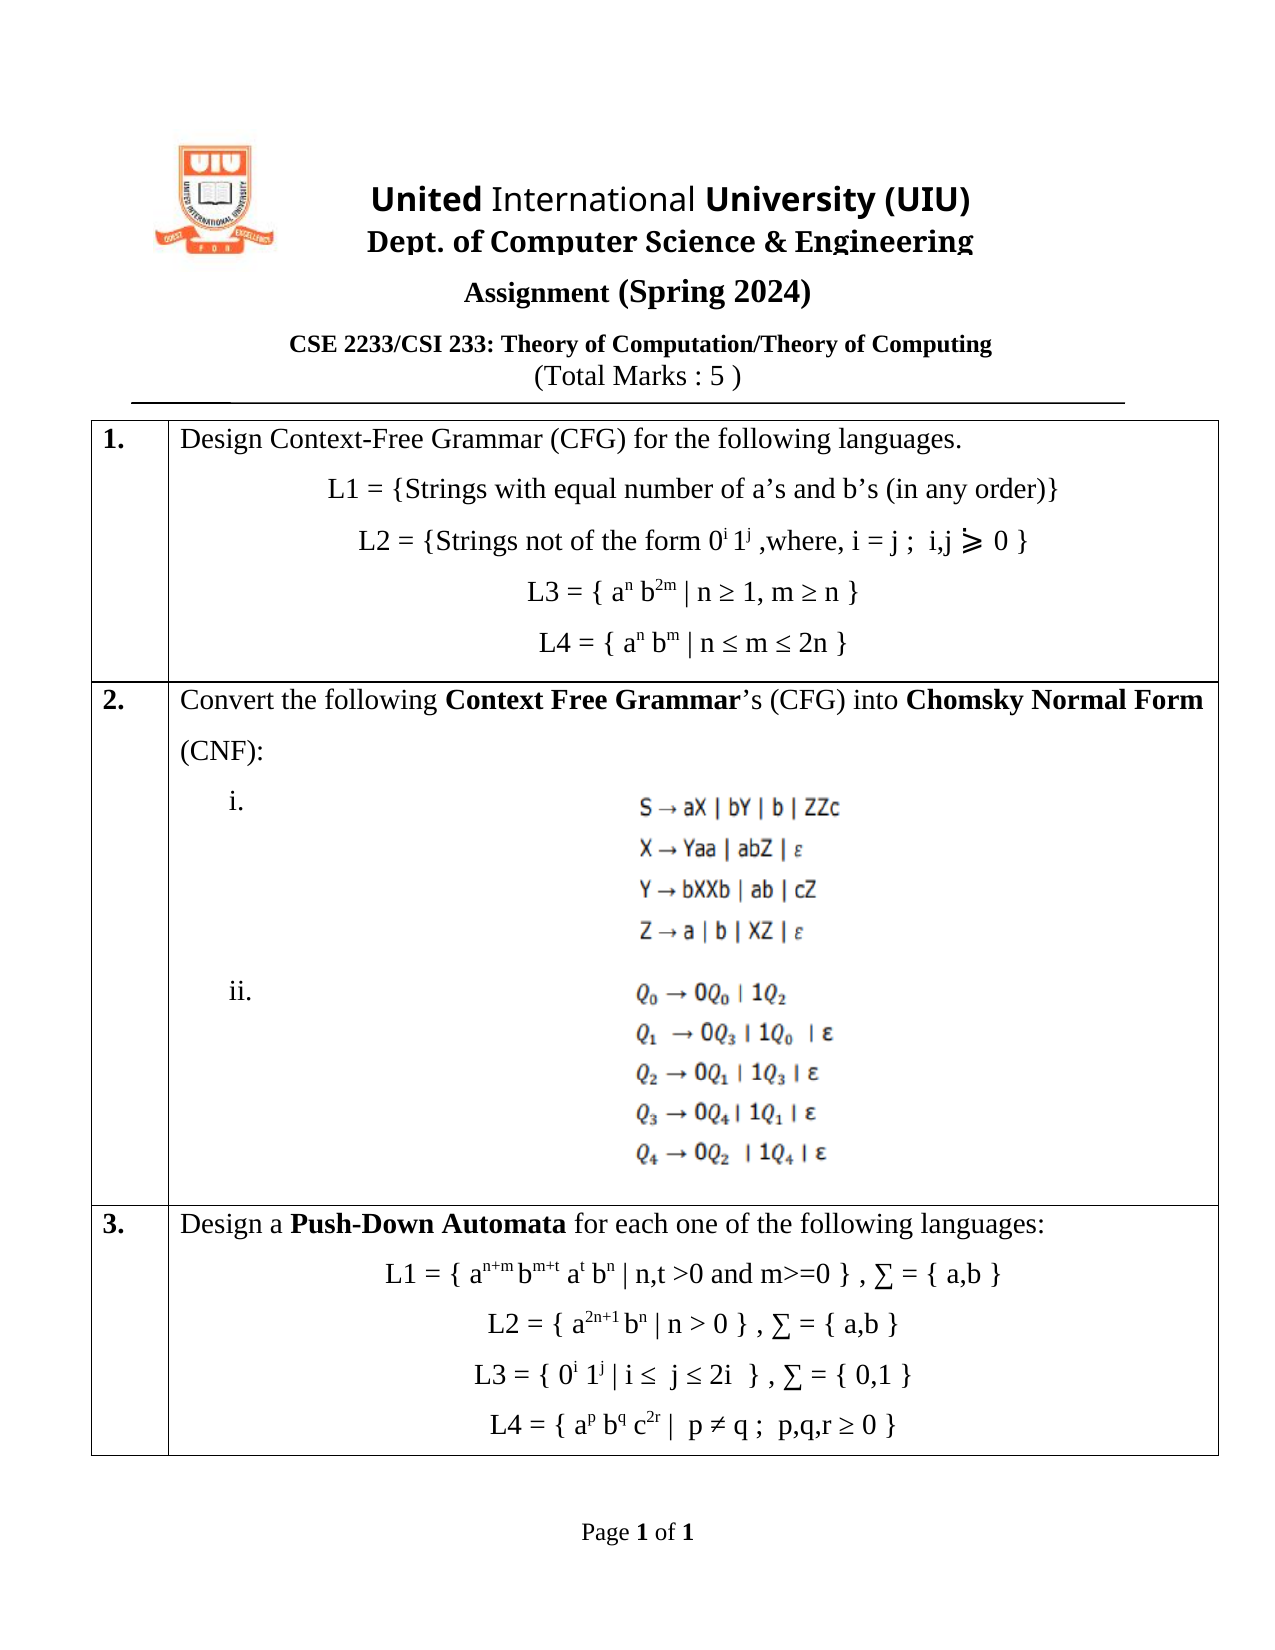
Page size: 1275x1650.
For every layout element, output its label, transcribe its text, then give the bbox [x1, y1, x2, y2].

text (Total Marks : 5 ) [150, 358, 1125, 391]
table_cell 2. [92, 683, 168, 1205]
title Assignment (Spring 2024) [150, 150, 1125, 310]
table_cell 3. [92, 1206, 168, 1455]
table_cell Convert the following Context Free Grammar’s (CFG) into Chomsky Normal Form (CNF): [169, 683, 1218, 1205]
subtitle CSE 2233/CSI 233: Theory of Computation/Theory of Computing [150, 329, 1125, 358]
table_cell Design a Push-Down Automata for each one of the following languages: L1 = { an+m bm+t at bn | n,t >0 and m>=0 } , ∑ = { a,b } L2 = { a2n+1 bn | n > 0 } , ∑ = { a,b } L3 = { 0i 1j | i ≤ j ≤ 2i } , ∑ = { 0,1 } L4 = { ap bq c2r | p ≠ q ; p,q,r ≥ 0 } [169, 1206, 1218, 1455]
picture [631, 973, 851, 1187]
picture [631, 783, 851, 959]
table_header 1. [92, 421, 168, 681]
table_header Design Context-Free Grammar (CFG) for the following languages. L1 = {Strings with equal number of a’s and b’s (in any order)} L2 = {Strings not of the form 0i 1j ,where, i = j ; i,j ⪄ 0 } L3 = { an b2m | n ≥ 1, m ≥ n } L4 = { an bm | n ≤ m ≤ 2n } [169, 421, 1218, 681]
picture [153, 129, 280, 272]
